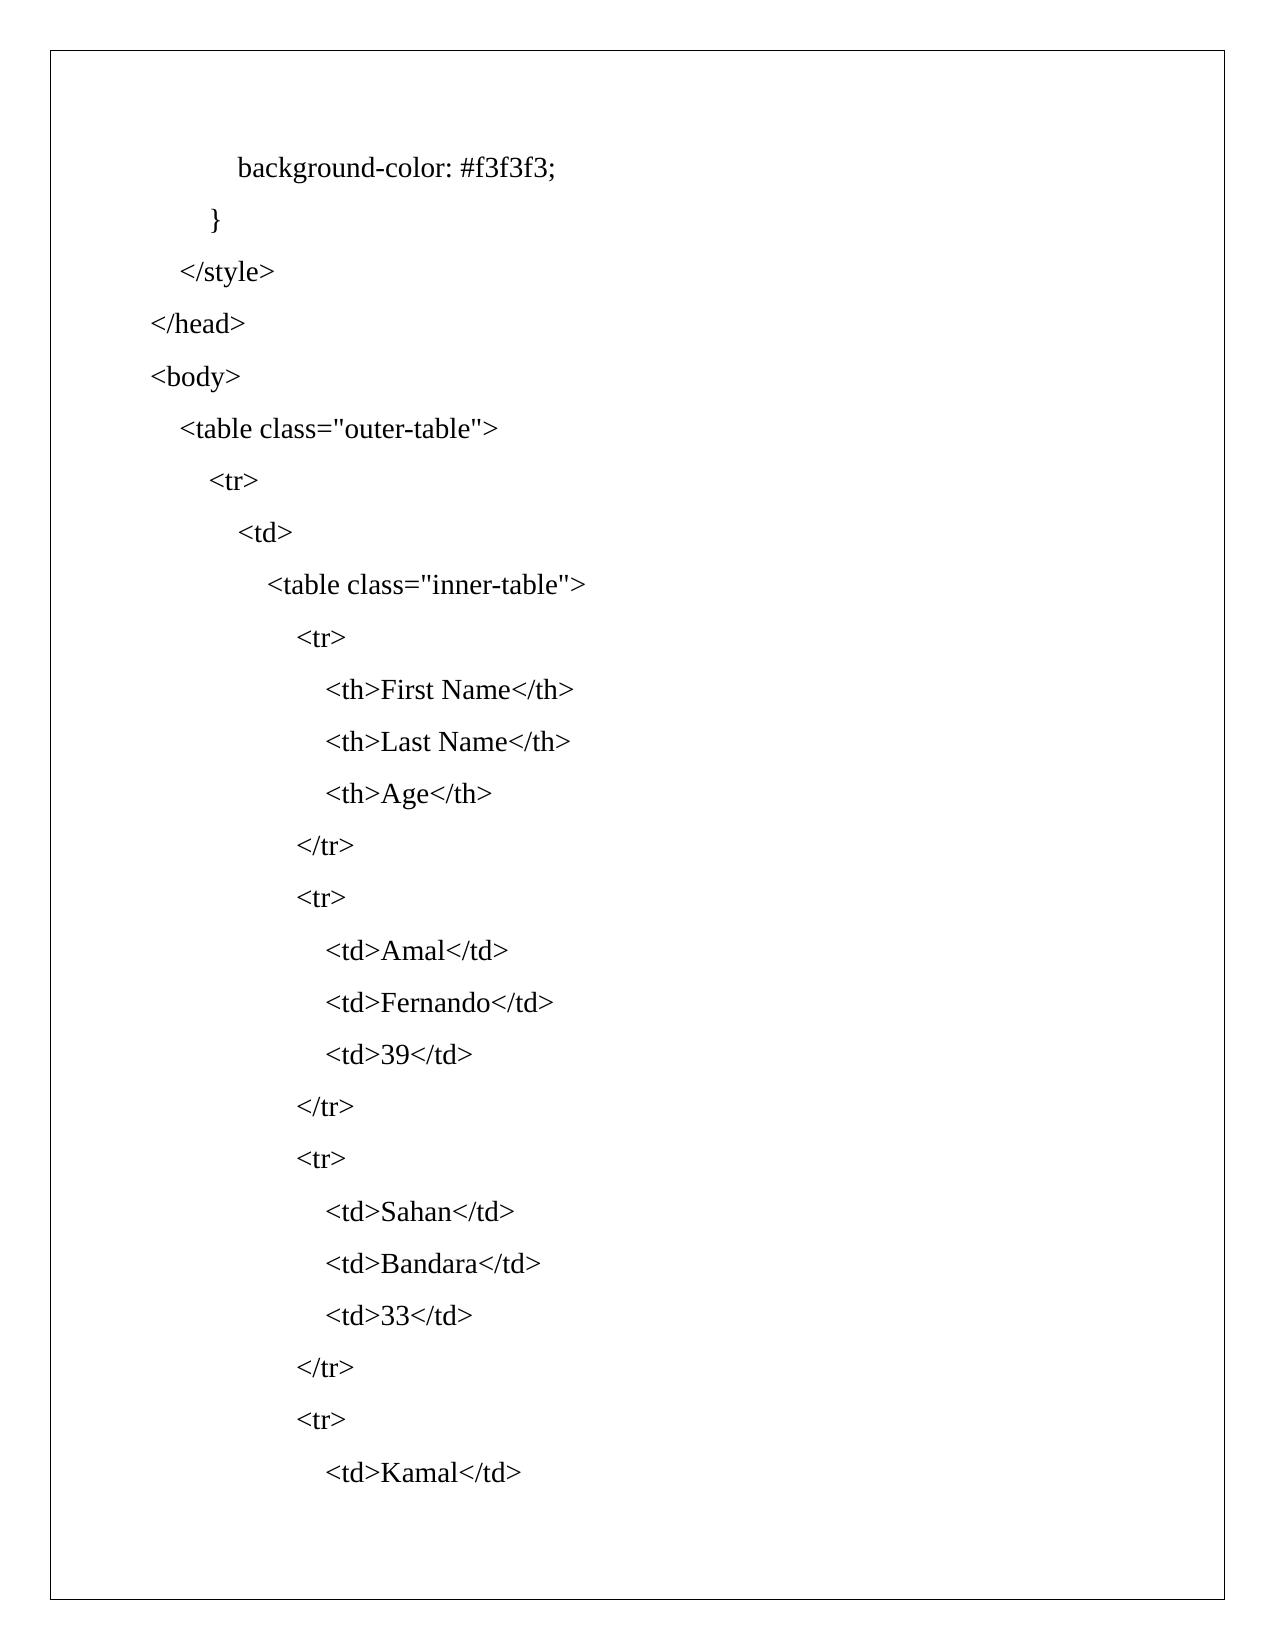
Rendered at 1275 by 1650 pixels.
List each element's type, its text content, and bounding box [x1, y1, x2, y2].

text <th>First Name</th> [150, 672, 1125, 705]
text </tr> [150, 828, 1125, 862]
text <td>Amal</td> [150, 933, 1125, 966]
text <td> [150, 515, 1125, 549]
text <td>Sahan</td> [150, 1194, 1125, 1227]
text <body> [150, 359, 1125, 392]
text </tr> [150, 1350, 1125, 1384]
text <table class="inner-table"> [150, 567, 1125, 601]
text <th>Age</th> [150, 776, 1125, 810]
text <td>Bandara</td> [150, 1246, 1125, 1279]
text <th>Last Name</th> [150, 724, 1125, 758]
text background-color: #f3f3f3; [150, 150, 1125, 183]
text <td>33</td> [150, 1298, 1125, 1332]
text <td>Kamal</td> [150, 1455, 1125, 1488]
text <td>Fernando</td> [150, 985, 1125, 1018]
text <tr> [150, 1142, 1125, 1175]
text <tr> [150, 881, 1125, 914]
text <td>39</td> [150, 1037, 1125, 1071]
text </tr> [150, 1089, 1125, 1123]
text </style> [150, 254, 1125, 288]
text } [150, 202, 1125, 236]
text </head> [150, 307, 1125, 340]
text <tr> [150, 620, 1125, 653]
text <tr> [150, 1402, 1125, 1436]
text <table class="outer-table"> [150, 411, 1125, 444]
text <tr> [150, 463, 1125, 497]
